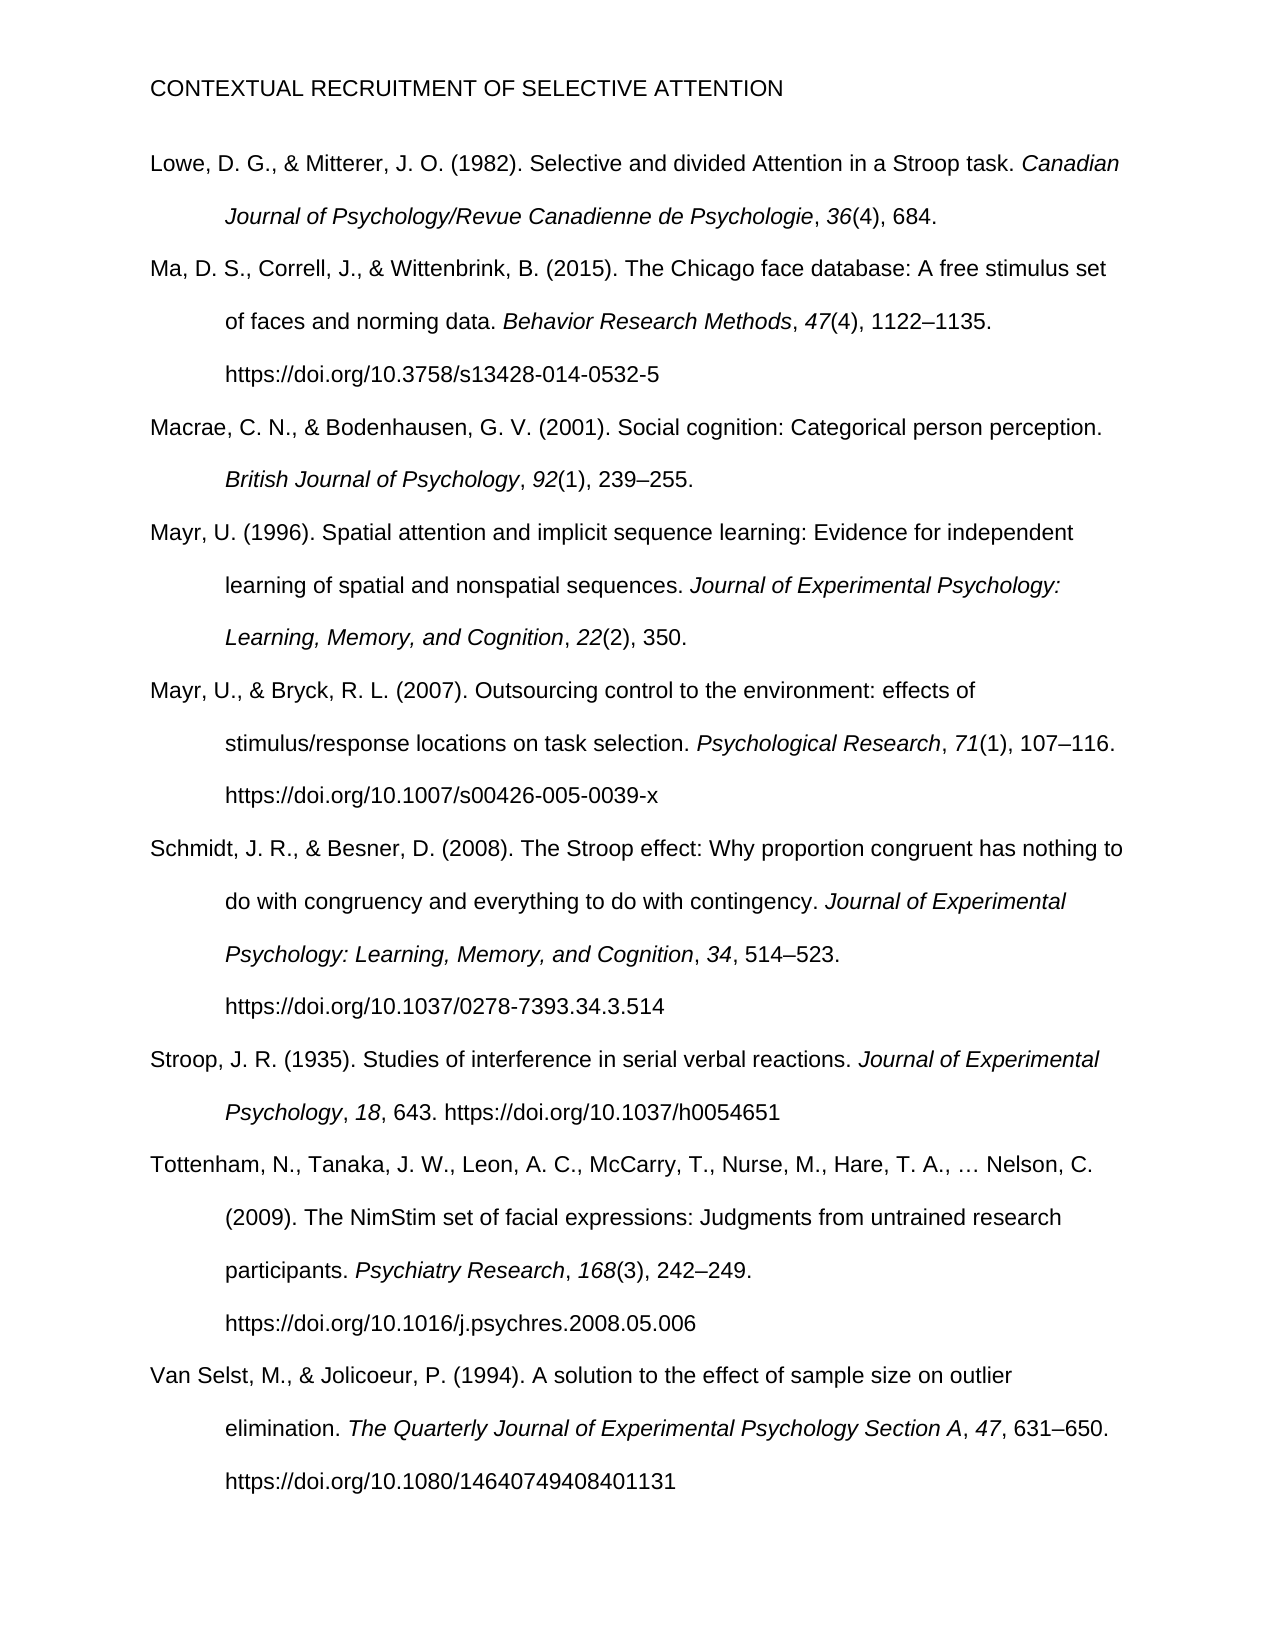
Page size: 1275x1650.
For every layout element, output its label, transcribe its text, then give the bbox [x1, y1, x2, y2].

text Macrae, C. N., & Bodenhausen, G. V. (2001). Social cognition: Categorical person perception. British Journal of Psychology, 92(1), 239–255. [150, 413, 1125, 493]
text Ma, D. S., Correll, J., & Wittenbrink, B. (2015). The Chicago face database: A free stimulus set of faces and norming data. Behavior Research Methods, 47(4), 1122–1135. https://doi.org/10.3758/s13428-014-0532-5 [150, 255, 1125, 387]
text Lowe, D. G., & Mitterer, J. O. (1982). Selective and divided Attention in a Stroop task. Canadian Journal of Psychology/Revue Canadienne de Psychologie, 36(4), 684. [150, 150, 1125, 229]
text Mayr, U., & Bryck, R. L. (2007). Outsourcing control to the environment: effects of stimulus/response locations on task selection. Psychological Research, 71(1), 107–116. https://doi.org/10.1007/s00426-005-0039-x [150, 677, 1125, 809]
text Stroop, J. R. (1935). Studies of interference in serial verbal reactions. Journal of Experimental Psychology, 18, 643. https://doi.org/10.1037/h0054651 [150, 1046, 1125, 1125]
text Van Selst, M., & Jolicoeur, P. (1994). A solution to the effect of sample size on outlier elimination. The Quarterly Journal of Experimental Psychology Section A, 47, 631–650. https://doi.org/10.1080/14640749408401131 [150, 1362, 1125, 1494]
text Mayr, U. (1996). Spatial attention and implicit sequence learning: Evidence for independent learning of spatial and nonspatial sequences. Journal of Experimental Psychology: Learning, Memory, and Cognition, 22(2), 350. [150, 519, 1125, 651]
text Schmidt, J. R., & Besner, D. (2008). The Stroop effect: Why proportion congruent has nothing to do with congruency and everything to do with contingency. Journal of Experimental Psychology: Learning, Memory, and Cognition, 34, 514–523. https://doi.org/10.1037/0278-7393.34.3.514 [150, 835, 1125, 1020]
text Tottenham, N., Tanaka, J. W., Leon, A. C., McCarry, T., Nurse, M., Hare, T. A., … Nelson, C. (2009). The NimStim set of facial expressions: Judgments from untrained research participants. Psychiatry Research, 168(3), 242–249. https://doi.org/10.1016/j.psychres.2008.05.006 [150, 1151, 1125, 1336]
